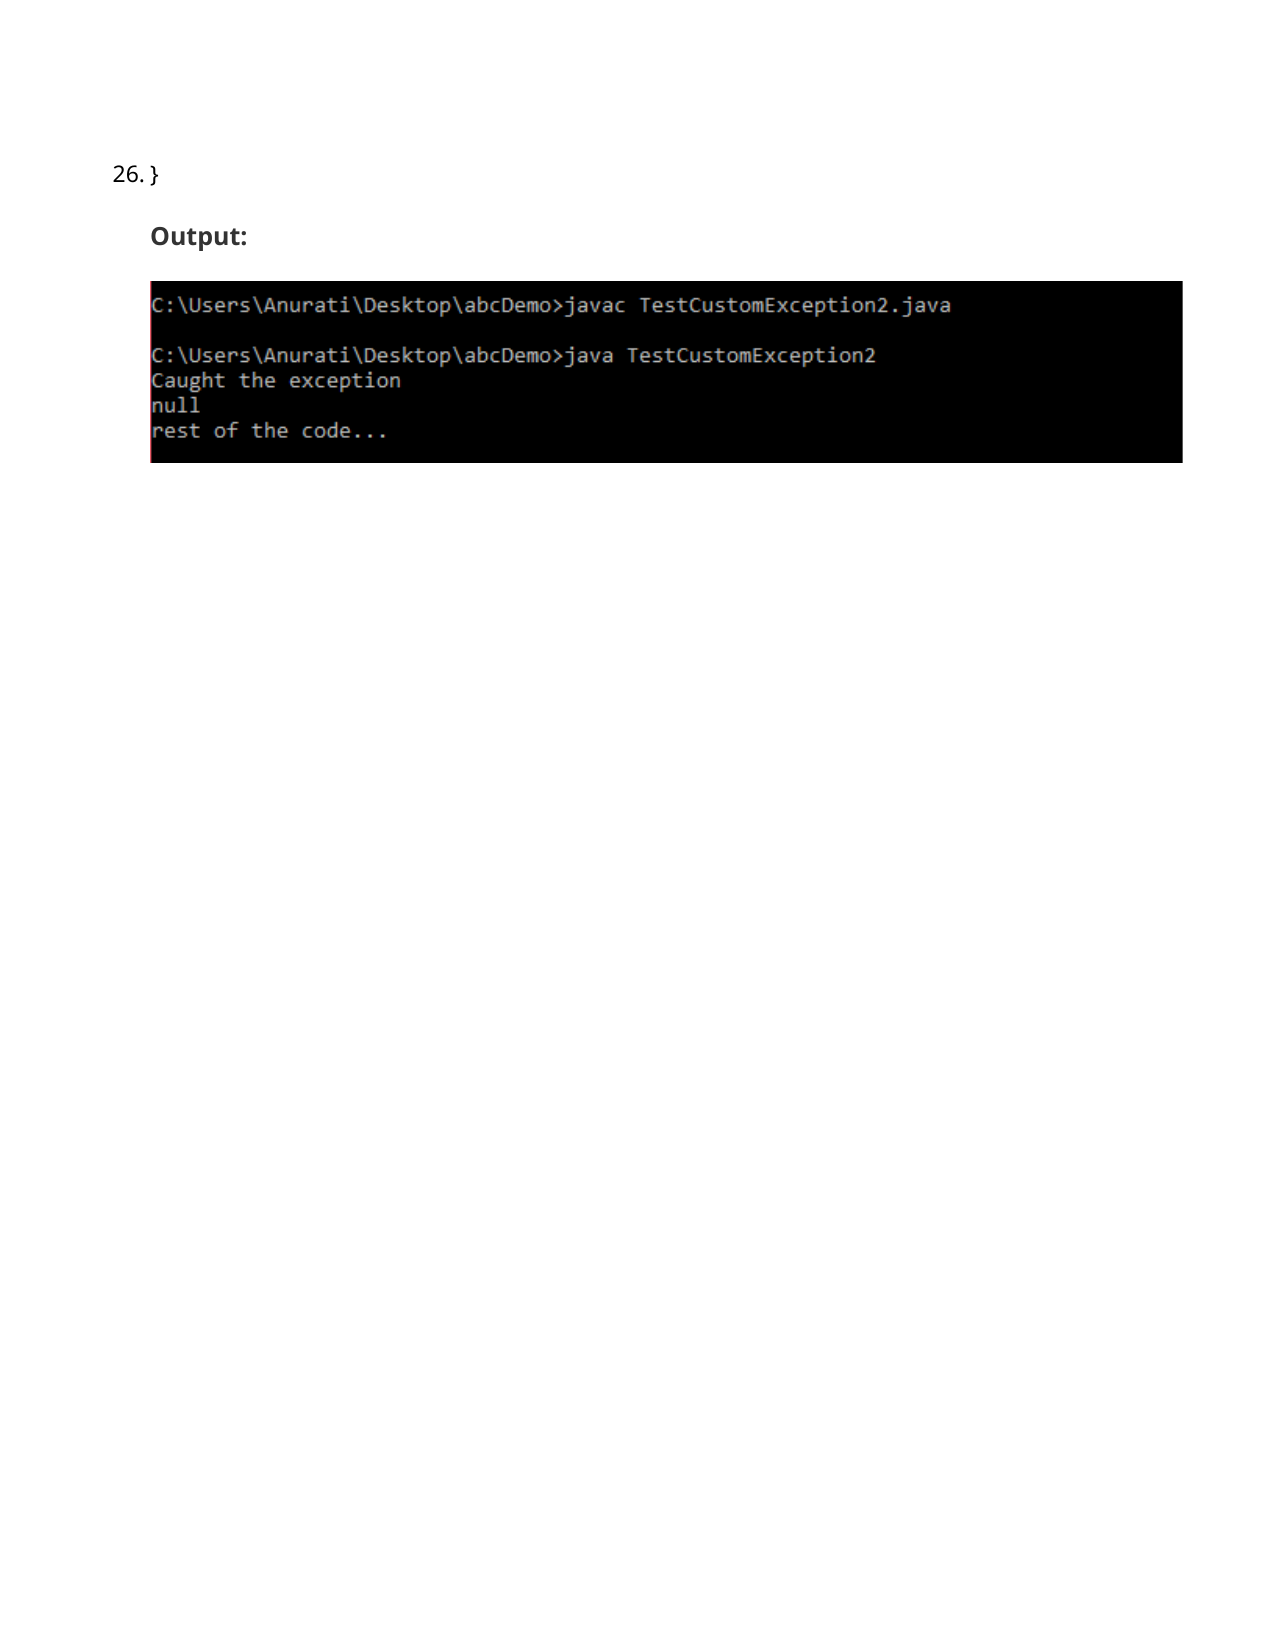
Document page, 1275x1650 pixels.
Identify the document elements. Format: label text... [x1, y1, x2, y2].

list } [112, 150, 1125, 189]
picture [150, 281, 1183, 463]
text Output: [150, 218, 1125, 252]
